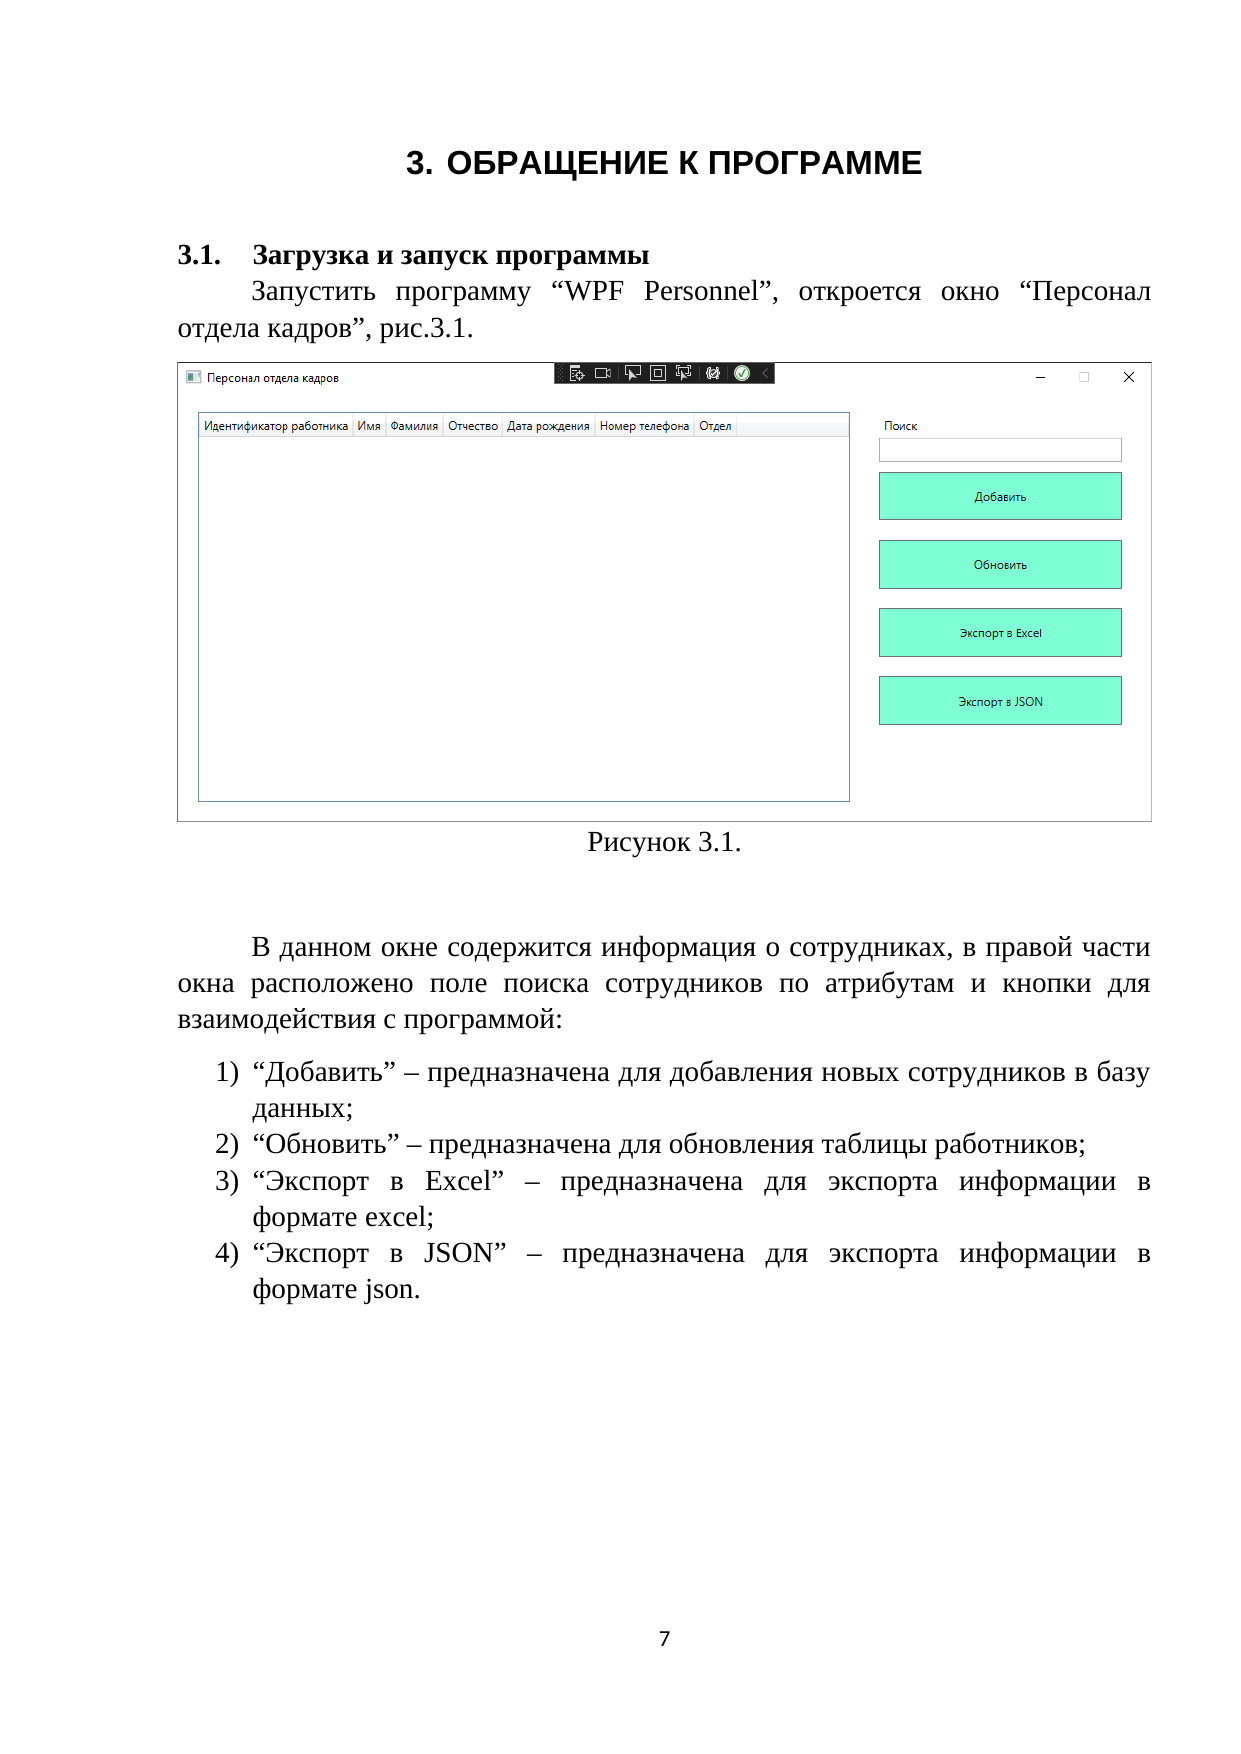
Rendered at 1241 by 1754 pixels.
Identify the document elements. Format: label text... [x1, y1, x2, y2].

subtitle ОБРАЩЕНИЕ К ПРОГРАММЕ [177, 143, 1152, 182]
subtitle Загрузка и запуск программы [177, 237, 1152, 271]
text Запустить программу “WPF Personnel”, откроется окно “Персонал отдела кадров”, рис.3.1. [177, 273, 1152, 343]
list “Экспорт в Excel” – предназначена для экспорта информации в формате excel; [215, 1163, 1152, 1232]
text В данном окне содержится информация о сотрудниках, в правой части окна расположено поле поиска сотрудников по атрибутам и кнопки для взаимодействия с программой: [177, 929, 1152, 1035]
text Рисунок 3.1. [177, 824, 1152, 857]
picture [177, 362, 1152, 822]
list “Обновить” – предназначена для обновления таблицы работников; [215, 1127, 1152, 1160]
list “Экспорт в JSON” – предназначена для экспорта информации в формате json. [215, 1235, 1152, 1305]
list “Добавить” – предназначена для добавления новых сотрудников в базу данных; [215, 1054, 1152, 1124]
